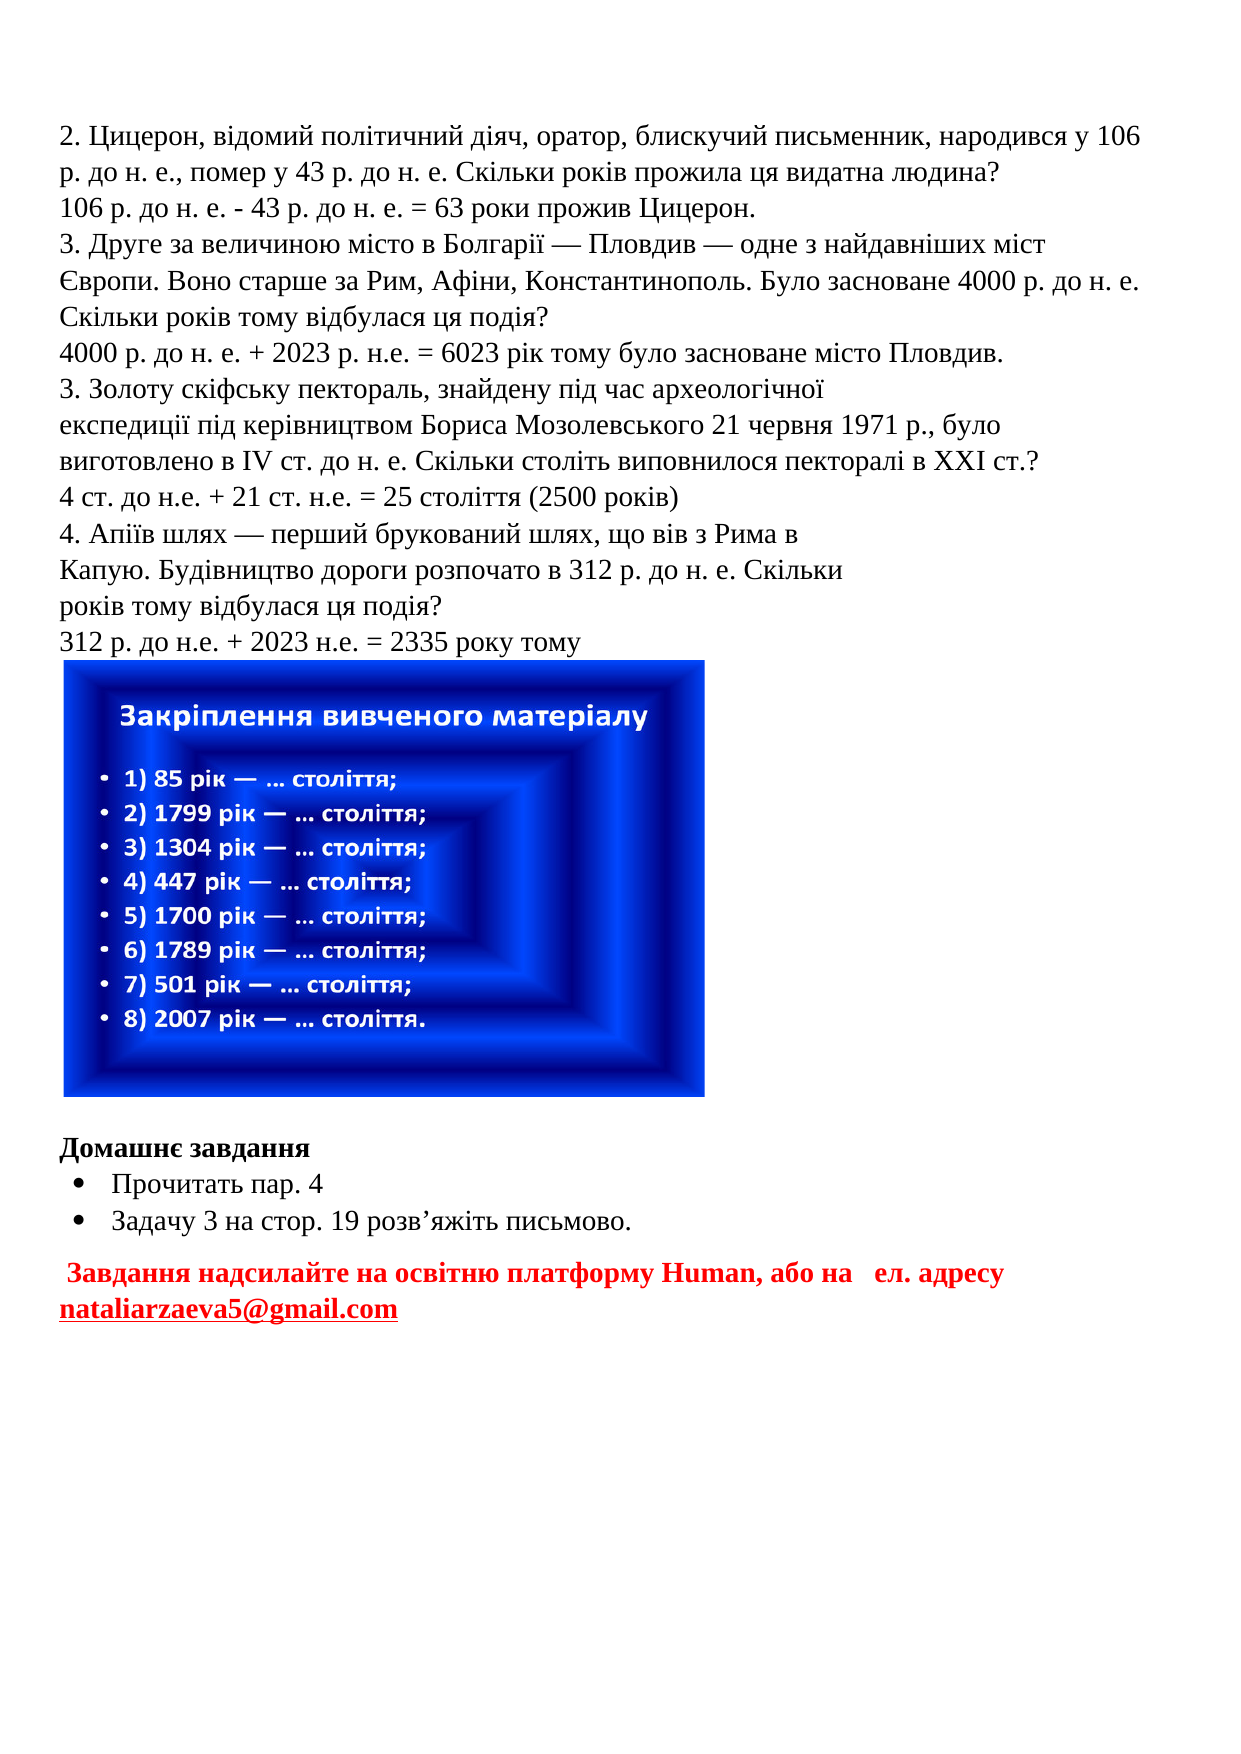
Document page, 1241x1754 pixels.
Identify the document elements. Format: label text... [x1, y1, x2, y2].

list 312 р. до н.е. + 2023 н.е. = 2335 року тому [59, 624, 1152, 658]
list Задачу 3 на стор. 19 розв’яжіть письмово. [74, 1203, 1152, 1236]
picture [60, 660, 704, 1095]
list Капую. Будівництво дороги розпочато в 312 р. до н. е. Скільки [59, 552, 1152, 585]
text Завдання надсилайте на освітню платформу Human, або на ел. адресу nataliarzaeva5@gmail.com [59, 1256, 1152, 1325]
list 2. Цицерон, відомий політичний діяч, оратор, блискучий письменник, народився у 106 р. до н. е., помер у 43 р. до н. е. Скільки років прожила ця видатна людина? [59, 118, 1152, 188]
list 3. Друге за величиною місто в Болгарії — Пловдив — одне з найдавніших міст Європи. Воно старше за Рим, Афіни, Константинополь. Було засноване 4000 р. до н. е. Скільки років тому відбулася ця подія? [59, 227, 1152, 332]
list експедиції під керівництвом Бориса Мозолевського 21 червня 1971 р., було виготовлено в IV ст. до н. е. Скільки століть виповнилося пекторалі в ХХI ст.? [59, 407, 1152, 477]
list Домашнє завдання [59, 1130, 1152, 1164]
list 4000 р. до н. е. + 2023 р. н.е. = 6023 рік тому було засноване місто Пловдив. [59, 335, 1152, 368]
list 106 р. до н. е. - 43 р. до н. е. = 63 роки прожив Цицерон. [59, 190, 1152, 224]
list 3. Золоту скіфську пектораль, знайдену під час археологічної [59, 371, 1152, 405]
list років тому відбулася ця подія? [59, 588, 1152, 622]
list 4 ст. до н.е. + 21 ст. н.е. = 25 століття (2500 років) [59, 479, 1152, 513]
list 4. Апіїв шлях — перший брукований шлях, що вів з Рима в [59, 516, 1152, 549]
list Прочитать пар. 4 [74, 1166, 1152, 1200]
